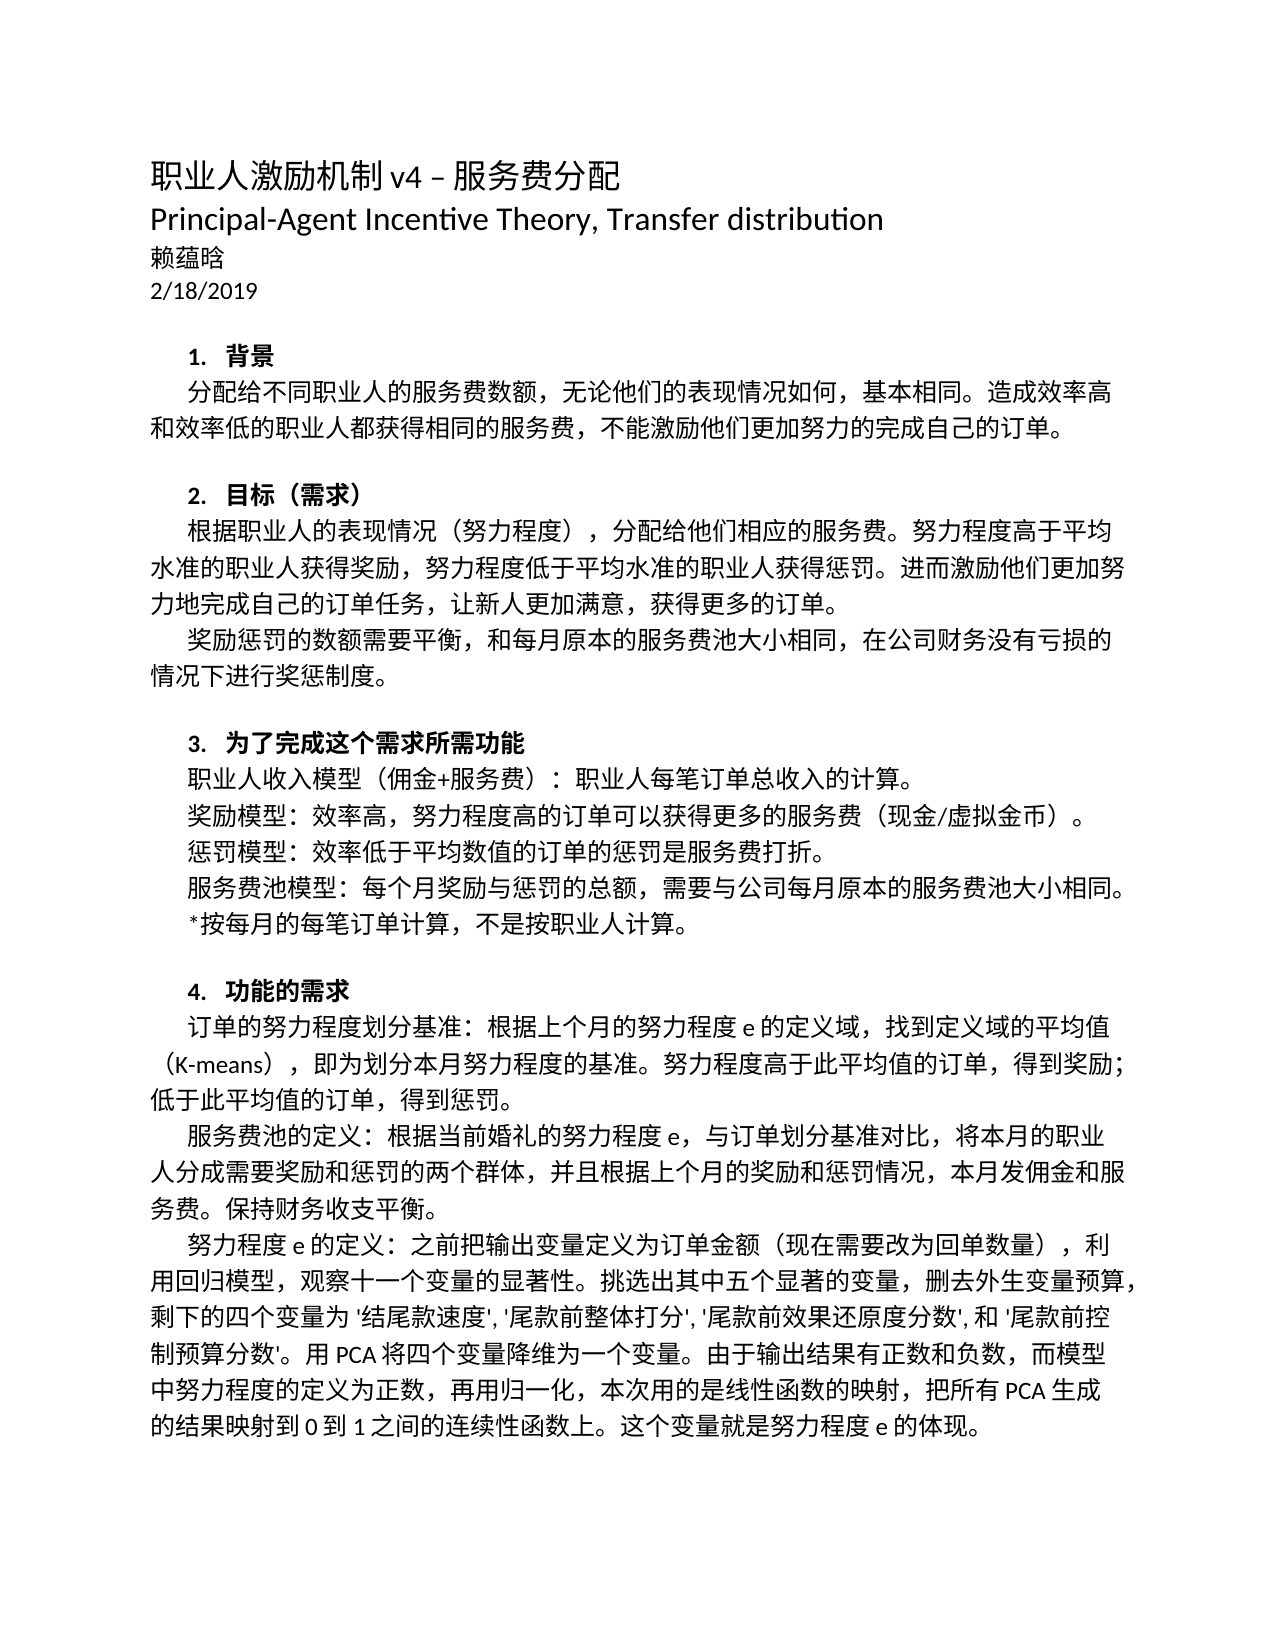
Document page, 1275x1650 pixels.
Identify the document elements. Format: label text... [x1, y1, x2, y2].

text *按每月的每笔订单计算，不是按职业人计算。 [150, 905, 1125, 941]
text 奖励模型：效率高，努力程度高的订单可以获得更多的服务费（现金/虚拟金币）。 [150, 796, 1125, 832]
text 分配给不同职业人的服务费数额，无论他们的表现情况如何，基本相同。造成效率高和效率低的职业人都获得相同的服务费，不能激励他们更加努力的完成自己的订单。 [150, 372, 1125, 445]
list 功能的需求 [187, 972, 1125, 1008]
text 赖蕴晗 [150, 239, 1125, 275]
text 惩罚模型：效率低于平均数值的订单的惩罚是服务费打折。 [150, 832, 1125, 868]
text 职业人收入模型（佣金+服务费）：职业人每笔订单总收入的计算。 [150, 760, 1125, 796]
text 服务费池的定义：根据当前婚礼的努力程度e，与订单划分基准对比，将本月的职业人分成需要奖励和惩罚的两个群体，并且根据上个月的奖励和惩罚情况，本月发佣金和服务费。保持财务收支平衡。 [150, 1117, 1125, 1225]
text 服务费池模型：每个月奖励与惩罚的总额，需要与公司每月原本的服务费池大小相同。 [150, 868, 1125, 905]
text 订单的努力程度划分基准：根据上个月的努力程度e的定义域，找到定义域的平均值（K-means），即为划分本月努力程度的基准。努力程度高于此平均值的订单，得到奖励；低于此平均值的订单，得到惩罚。 [150, 1008, 1125, 1117]
list 背景 [187, 336, 1125, 372]
text 根据职业人的表现情况（努力程度），分配给他们相应的服务费。努力程度高于平均水准的职业人获得奖励，努力程度低于平均水准的职业人获得惩罚。进而激励他们更加努力地完成自己的订单任务，让新人更加满意，获得更多的订单。 [150, 512, 1125, 621]
text 职业人激励机制v4 – 服务费分配 [150, 150, 1125, 198]
list 目标（需求） [187, 476, 1125, 512]
text 2/18/2019 [150, 275, 1125, 306]
text Principal-Agent Incentive Theory, Transfer distribution [150, 198, 1125, 239]
text 奖励惩罚的数额需要平衡，和每月原本的服务费池大小相同，在公司财务没有亏损的情况下进行奖惩制度。 [150, 621, 1125, 693]
text 努力程度e的定义：之前把输出变量定义为订单金额（现在需要改为回单数量），利用回归模型，观察十一个变量的显著性。挑选出其中五个显著的变量，删去外生变量预算，剩下的四个变量为 '结尾款速度', '尾款前整体打分', '尾款前效果还原度分数', 和 '尾款前控制预算分数'。用PCA将四个变量降维为一个变量。由于输出结果有正数和负数，而模型中努力程度的定义为正数，再用归一化，本次用的是线性函数的映射，把所有PCA生成的结果映射到0到1之间的连续性函数上。这个变量就是努力程度e的体现。 [150, 1225, 1125, 1443]
list 为了完成这个需求所需功能 [187, 723, 1125, 760]
